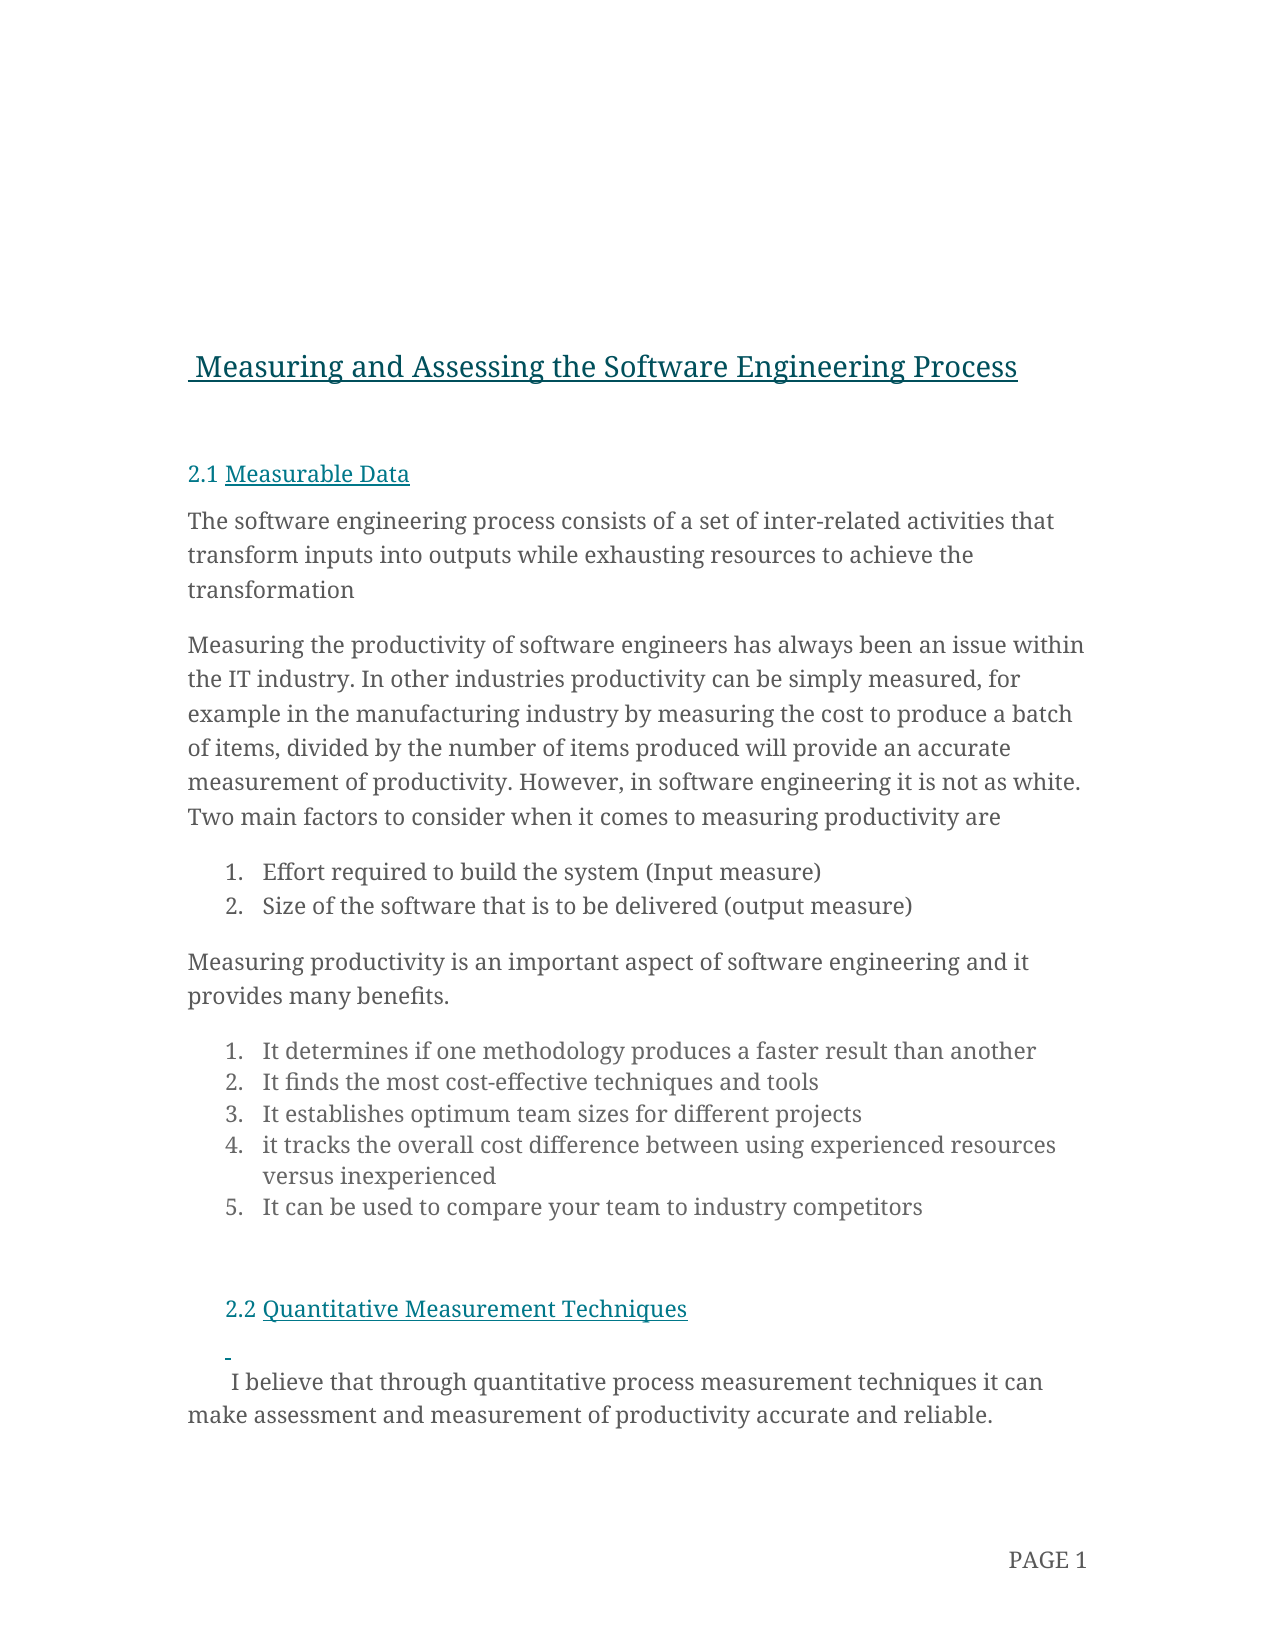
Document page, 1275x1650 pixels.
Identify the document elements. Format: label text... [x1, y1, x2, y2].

text Measuring productivity is an important aspect of software engineering and it provides many benefits. [187, 945, 1087, 1011]
subtitle Measuring and Assessing the Software Engineering Process [187, 347, 1087, 386]
text The software engineering process consists of a set of inter-related activities that transform inputs into outputs while exhausting resources to achieve the transformation [187, 505, 1087, 605]
list It establishes optimum team sizes for different projects [225, 1097, 1087, 1129]
text I believe that through quantitative process measurement techniques it can make assessment and measurement of productivity accurate and reliable. [187, 1366, 1084, 1431]
list it tracks the overall cost difference between using experienced resources versus inexperienced [225, 1129, 1087, 1191]
list It finds the most cost-effective techniques and tools [225, 1066, 1087, 1097]
list It can be used to compare your team to industry competitors [225, 1191, 1087, 1222]
list Size of the software that is to be delivered (output measure) [225, 890, 1087, 921]
subtitle 2.1 Measurable Data [187, 458, 1087, 489]
list It determines if one methodology produces a faster result than another [225, 1035, 1087, 1066]
text Measuring the productivity of software engineers has always been an issue within the IT industry. In other industries productivity can be simply measured, for example in the manufacturing industry by measuring the cost to produce a batch of items, divided by the number of items produced will provide an accurate measurement of productivity. However, in software engineering it is not as white. Two main factors to consider when it comes to measuring productivity are [187, 629, 1087, 832]
subtitle 2.2 Quantitative Measurement Techniques [187, 1293, 1087, 1325]
list Effort required to build the system (Input measure) [225, 856, 1087, 887]
